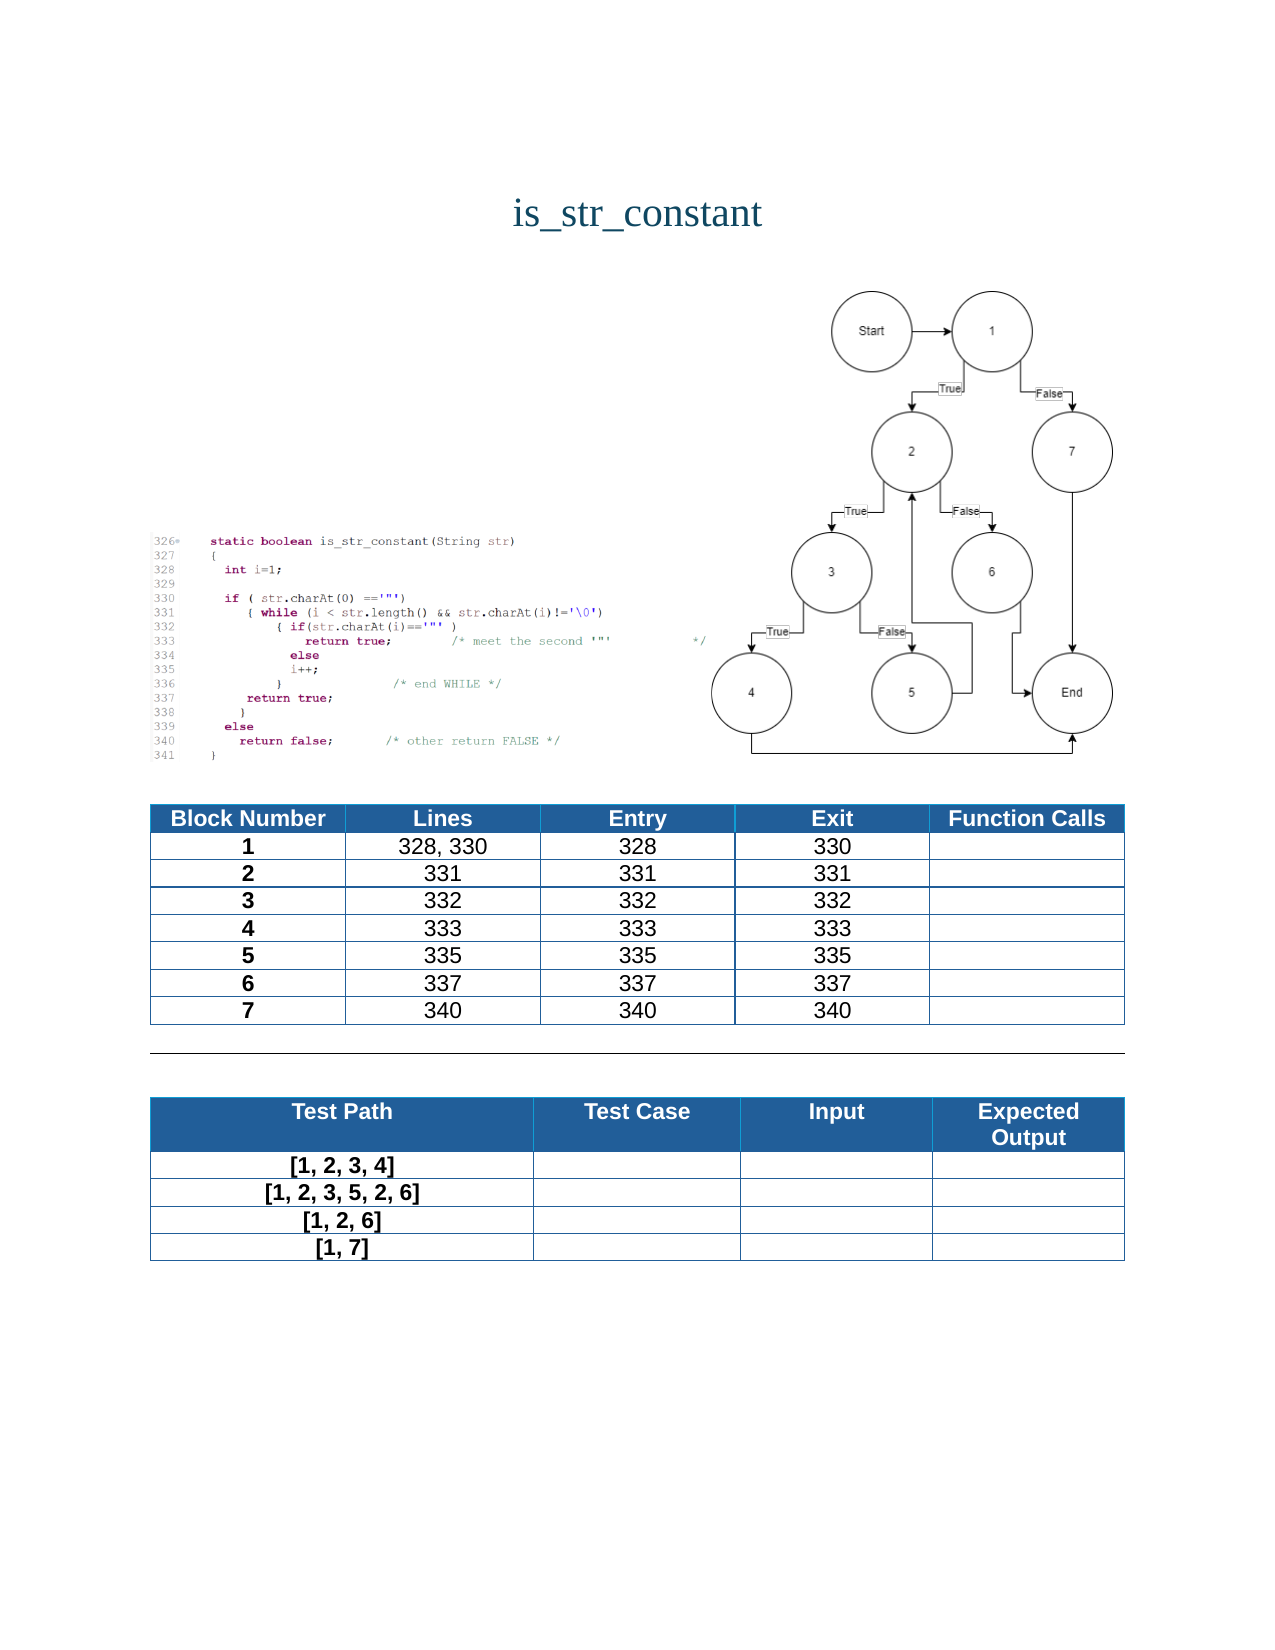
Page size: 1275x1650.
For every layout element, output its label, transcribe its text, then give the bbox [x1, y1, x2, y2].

table_cell [930, 915, 1124, 941]
table_cell [930, 860, 1124, 886]
table_header Block Number [151, 805, 345, 832]
subtitle is_str_constant [150, 187, 1125, 235]
table_cell 332 [346, 888, 540, 914]
table_cell [933, 1152, 1124, 1178]
table_cell [930, 970, 1124, 996]
table_cell [1, 2, 3, 5, 2, 6] [151, 1179, 533, 1206]
table_cell [930, 997, 1124, 1023]
table_cell 337 [736, 970, 929, 996]
table_header Expected Output [933, 1098, 1124, 1151]
table_cell 331 [736, 860, 929, 886]
table_cell [1, 2, 3, 4] [151, 1152, 533, 1178]
picture [150, 291, 1114, 762]
table_cell 340 [736, 997, 929, 1023]
table_cell 2 [151, 860, 345, 886]
table_header Test Path [151, 1098, 533, 1151]
table_header Lines [346, 805, 540, 832]
table_cell [741, 1152, 932, 1178]
table_cell [534, 1234, 740, 1260]
table_cell [534, 1152, 740, 1178]
table_cell [1, 2, 6] [151, 1207, 533, 1233]
table_header Input [741, 1098, 932, 1151]
table_cell 335 [541, 942, 734, 969]
table_cell 335 [346, 942, 540, 969]
table_cell [1, 7] [151, 1234, 533, 1260]
table_cell [930, 833, 1124, 859]
table_cell [930, 942, 1124, 969]
table_cell 7 [151, 997, 345, 1023]
table_cell [933, 1207, 1124, 1233]
table_cell 332 [541, 888, 734, 914]
table_cell 5 [151, 942, 345, 969]
table_cell 333 [736, 915, 929, 941]
table_cell [930, 888, 1124, 914]
table_cell [933, 1234, 1124, 1260]
table_cell 6 [151, 970, 345, 996]
table_cell [741, 1234, 932, 1260]
table_header Test Case [534, 1098, 740, 1151]
table_cell 4 [151, 915, 345, 941]
table_header Entry [541, 805, 734, 832]
table_cell [534, 1207, 740, 1233]
table_cell 328, 330 [346, 833, 540, 859]
table_cell 333 [346, 915, 540, 941]
table_cell [534, 1179, 740, 1206]
table_cell 333 [541, 915, 734, 941]
table_cell 3 [151, 888, 345, 914]
table_cell 340 [346, 997, 540, 1023]
table_cell 332 [736, 888, 929, 914]
table_cell [741, 1179, 932, 1206]
table_cell 331 [541, 860, 734, 886]
table_cell 337 [346, 970, 540, 996]
table_cell 331 [346, 860, 540, 886]
table_cell 337 [541, 970, 734, 996]
table_cell 335 [736, 942, 929, 969]
table_header Function Calls [930, 805, 1124, 832]
table_cell 328 [541, 833, 734, 859]
table_cell 340 [541, 997, 734, 1023]
table_cell [741, 1207, 932, 1233]
table_cell [933, 1179, 1124, 1206]
table_cell 1 [151, 833, 345, 859]
table_cell 330 [736, 833, 929, 859]
table_header Exit [736, 805, 929, 832]
